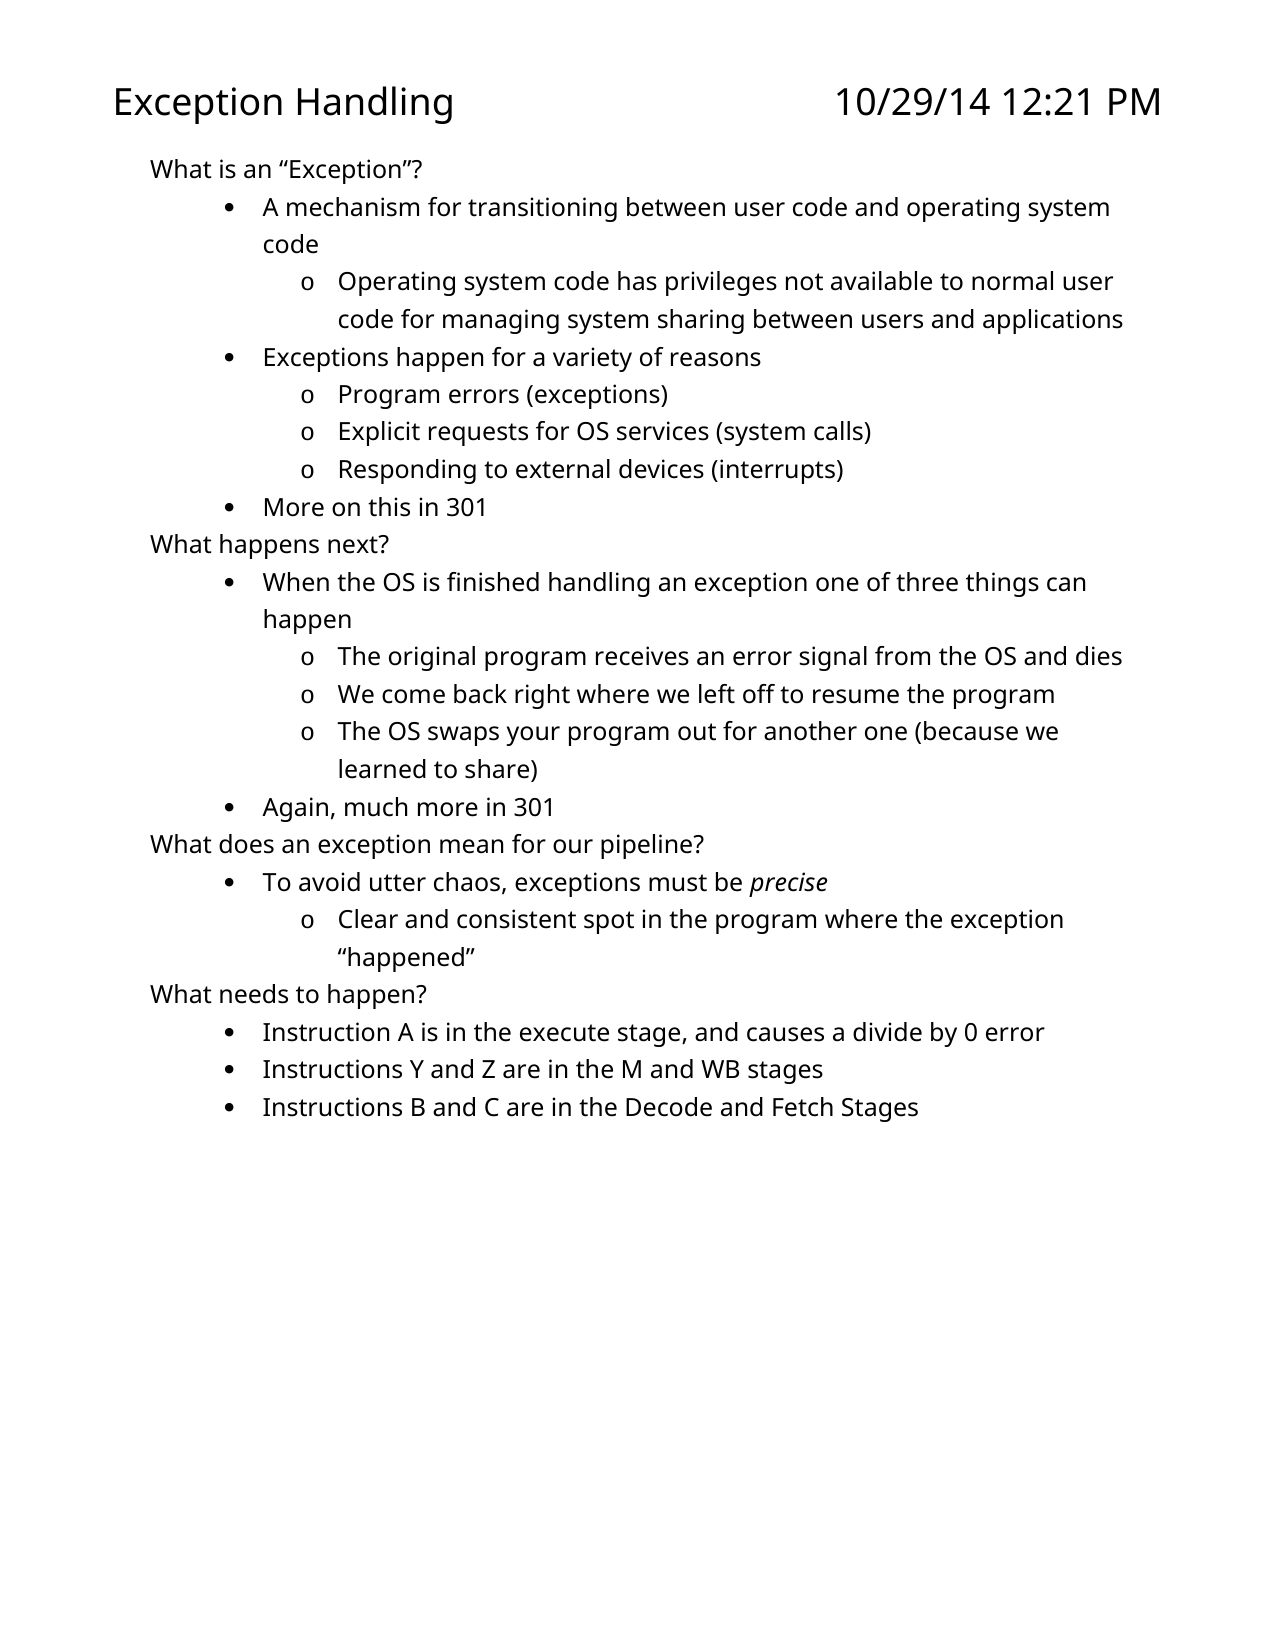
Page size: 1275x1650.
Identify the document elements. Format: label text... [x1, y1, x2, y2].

text What is an “Exception”? [150, 150, 1125, 187]
text What happens next? [150, 525, 1125, 562]
text Exceptions happen for a variety of reasons [225, 337, 1125, 375]
text Responding to external devices (interrupts) [300, 450, 1125, 487]
text The OS swaps your program out for another one (because we learned to share) [300, 712, 1125, 787]
text Instructions B and C are in the Decode and Fetch Stages [225, 1087, 1125, 1125]
text Explicit requests for OS services (system calls) [300, 412, 1125, 450]
text What needs to happen? [150, 975, 1125, 1012]
text When the OS is finished handling an exception one of three things can happen [225, 562, 1125, 637]
text What does an exception mean for our pipeline? [150, 825, 1125, 862]
text A mechanism for transitioning between user code and operating system code [225, 187, 1125, 262]
text Instruction A is in the execute stage, and causes a divide by 0 error [225, 1012, 1125, 1050]
text Clear and consistent spot in the program where the exception “happened” [300, 900, 1125, 975]
text Operating system code has privileges not available to normal user code for managing system sharing between users and applications [300, 262, 1125, 337]
text To avoid utter chaos, exceptions must be precise [225, 862, 1125, 900]
text We come back right where we left off to resume the program [300, 675, 1125, 712]
text Instructions Y and Z are in the M and WB stages [225, 1050, 1125, 1087]
text The original program receives an error signal from the OS and dies [300, 637, 1125, 675]
text More on this in 301 [225, 487, 1125, 525]
text Again, much more in 301 [225, 787, 1125, 825]
text Program errors (exceptions) [300, 375, 1125, 412]
